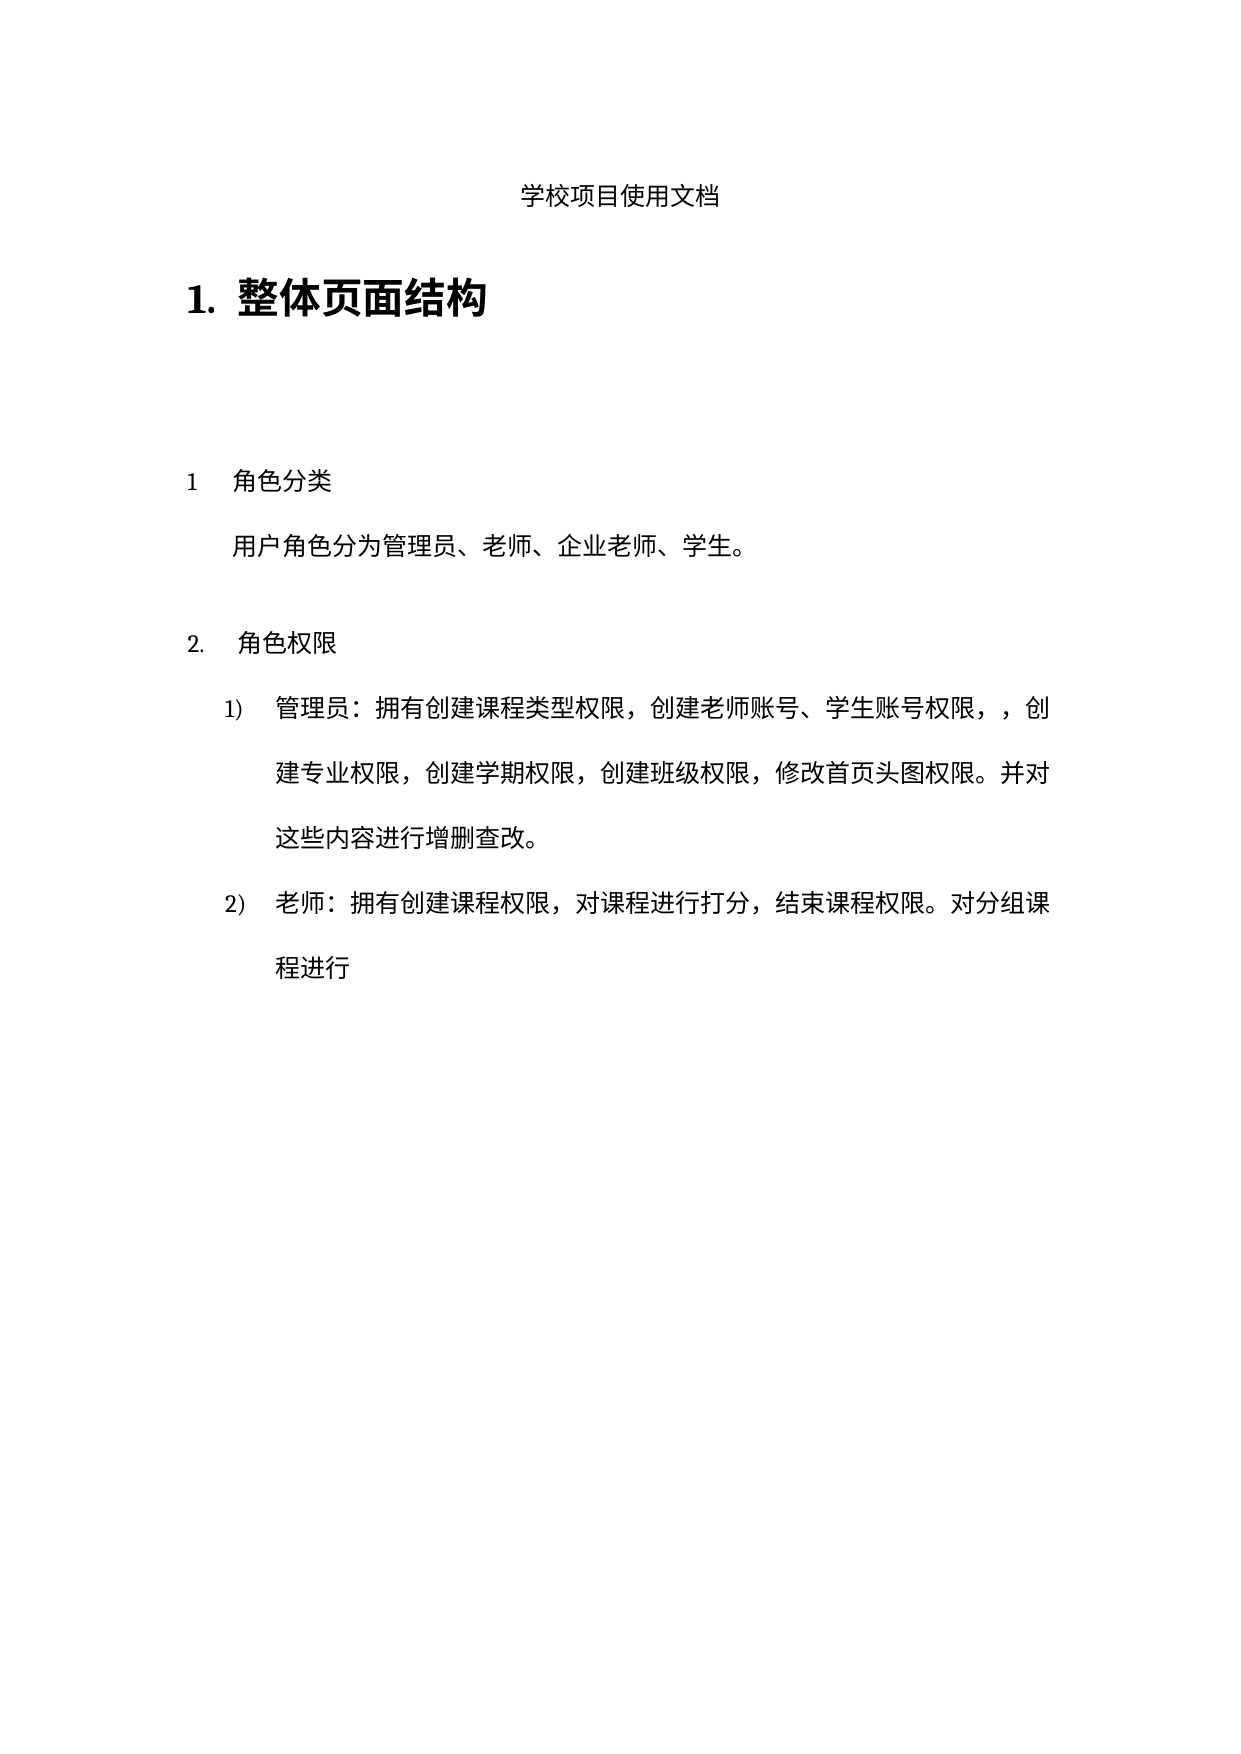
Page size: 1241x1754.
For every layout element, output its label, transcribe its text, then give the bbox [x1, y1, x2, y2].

list 角色权限 [187, 609, 1053, 674]
list 管理员：拥有创建课程类型权限，创建老师账号、学生账号权限，，创建专业权限，创建学期权限，创建班级权限，修改首页头图权限。并对这些内容进行增删查改。 [225, 674, 1053, 869]
list 老师：拥有创建课程权限，对课程进行打分，结束课程权限。对分组课程进行 [225, 869, 1053, 999]
text 用户角色分为管理员、老师、企业老师、学生。 [232, 512, 1053, 577]
subtitle 整体页面结构 [187, 262, 1053, 327]
text 学校项目使用文档 [187, 162, 1053, 227]
list 角色分类 [187, 447, 1053, 512]
